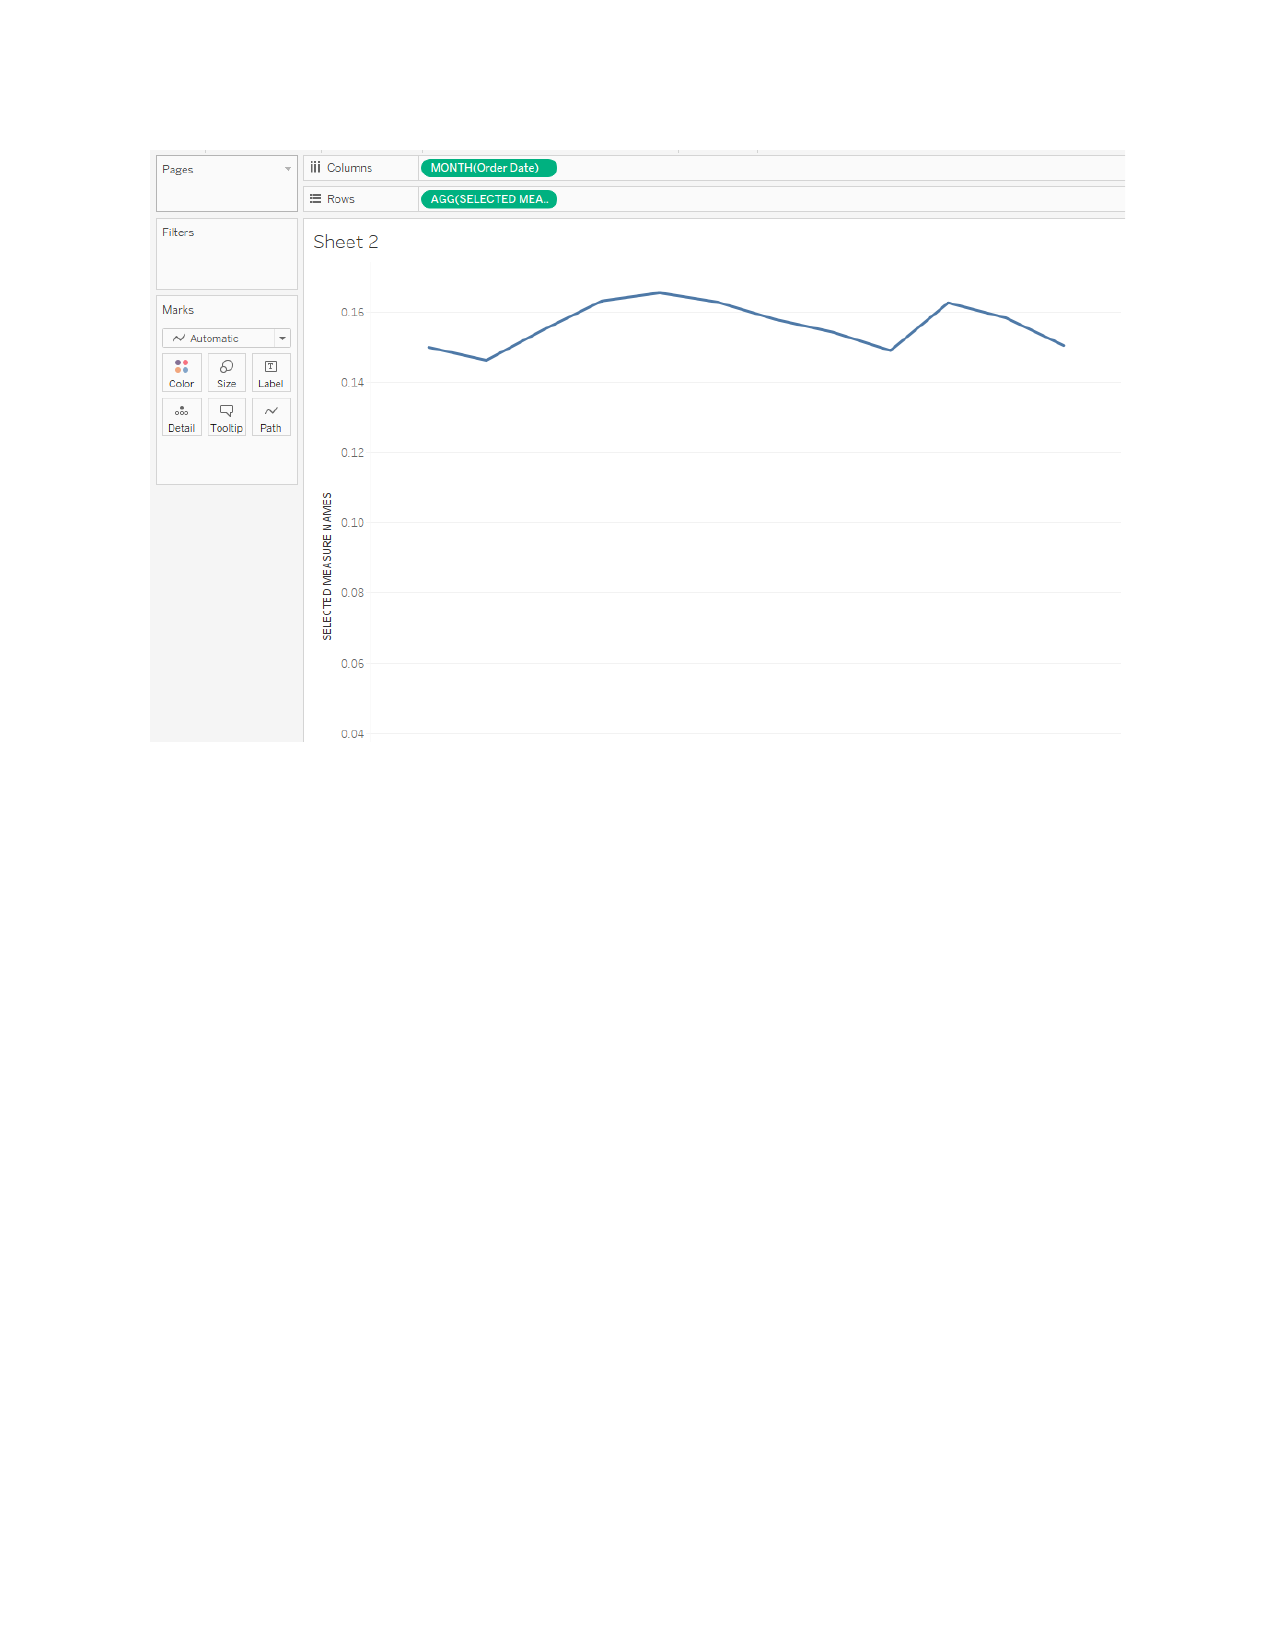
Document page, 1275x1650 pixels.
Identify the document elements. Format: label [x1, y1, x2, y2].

picture [150, 150, 1125, 742]
